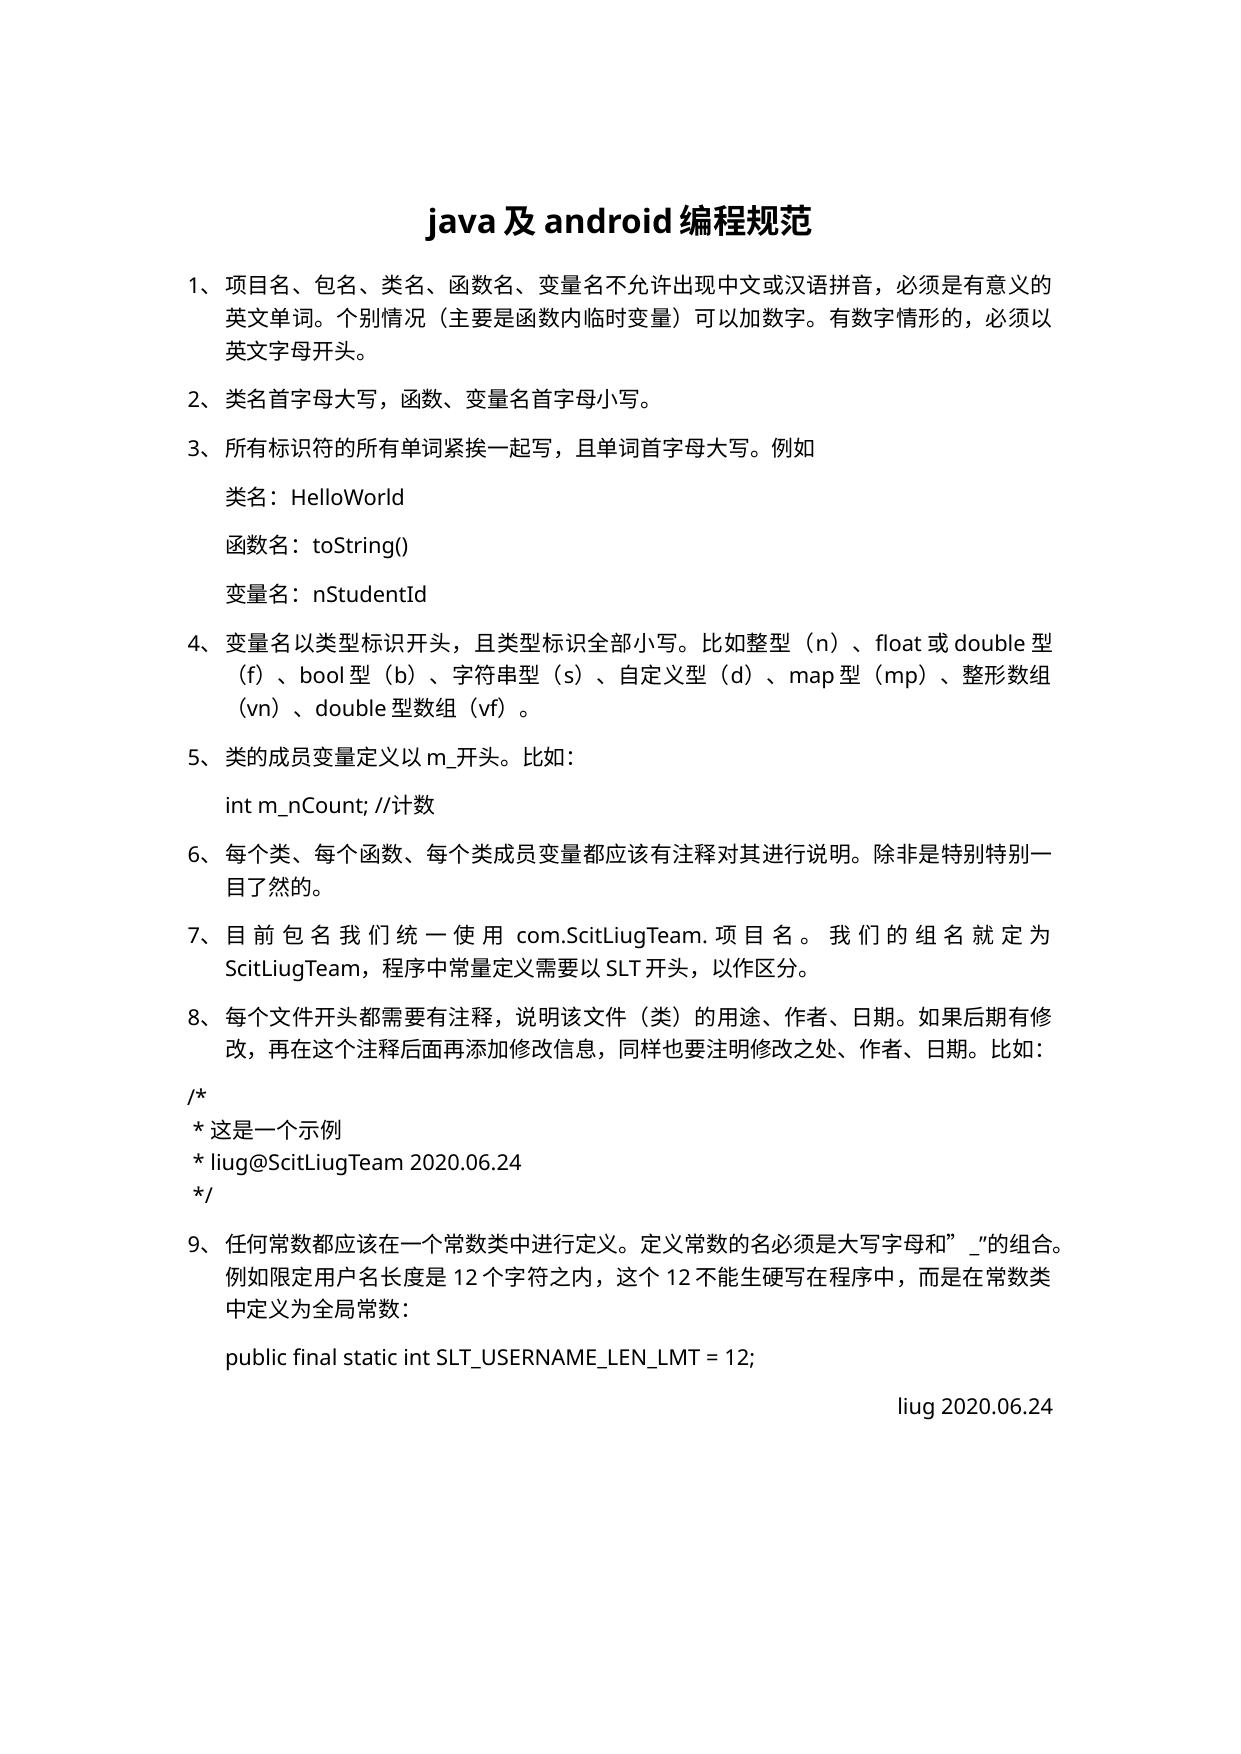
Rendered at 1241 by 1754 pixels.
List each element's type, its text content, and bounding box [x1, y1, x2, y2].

list 项目名、包名、类名、函数名、变量名不允许出现中文或汉语拼音，必须是有意义的英文单词。个别情况（主要是函数内临时变量）可以加数字。有数字情形的，必须以英文字母开头。 [187, 268, 1053, 366]
list public final static int SLT_USERNAME_LEN_LMT = 12; [225, 1341, 1053, 1373]
text * liug@ScitLiugTeam 2020.06.24 [187, 1146, 1053, 1178]
list 函数名：toString() [225, 528, 1053, 561]
list 所有标识符的所有单词紧挨一起写，且单词首字母大写。例如 [187, 431, 1053, 463]
list 任何常数都应该在一个常数类中进行定义。定义常数的名必须是大写字母和”_”的组合。例如限定用户名长度是12个字符之内，这个12不能生硬写在程序中，而是在常数类中定义为全局常数： [187, 1227, 1053, 1324]
list 每个文件开头都需要有注释，说明该文件（类）的用途、作者、日期。如果后期有修改，再在这个注释后面再添加修改信息，同样也要注明修改之处、作者、日期。比如： [187, 999, 1053, 1064]
text liug 2020.06.24 [187, 1389, 1053, 1422]
text */ [187, 1178, 1053, 1211]
list 类的成员变量定义以m_开头。比如： [187, 739, 1053, 772]
list 目前包名我们统一使用com.ScitLiugTeam.项目名。我们的组名就定为ScitLiugTeam，程序中常量定义需要以SLT开头，以作区分。 [187, 918, 1053, 983]
list 每个类、每个函数、每个类成员变量都应该有注释对其进行说明。除非是特别特别一目了然的。 [187, 837, 1053, 902]
text /* [187, 1081, 1053, 1113]
list int m_nCount; //计数 [225, 788, 1053, 821]
list 类名：HelloWorld [225, 479, 1053, 512]
text * 这是一个示例 [187, 1113, 1053, 1146]
list 类名首字母大写，函数、变量名首字母小写。 [187, 382, 1053, 414]
title java及android编程规范 [187, 187, 1053, 252]
list 变量名：nStudentId [225, 577, 1053, 609]
list 变量名以类型标识开头，且类型标识全部小写。比如整型（n）、float或double型（f）、bool型（b）、字符串型（s）、自定义型（d）、map型（mp）、整形数组（vn）、double型数组（vf）。 [187, 626, 1053, 723]
